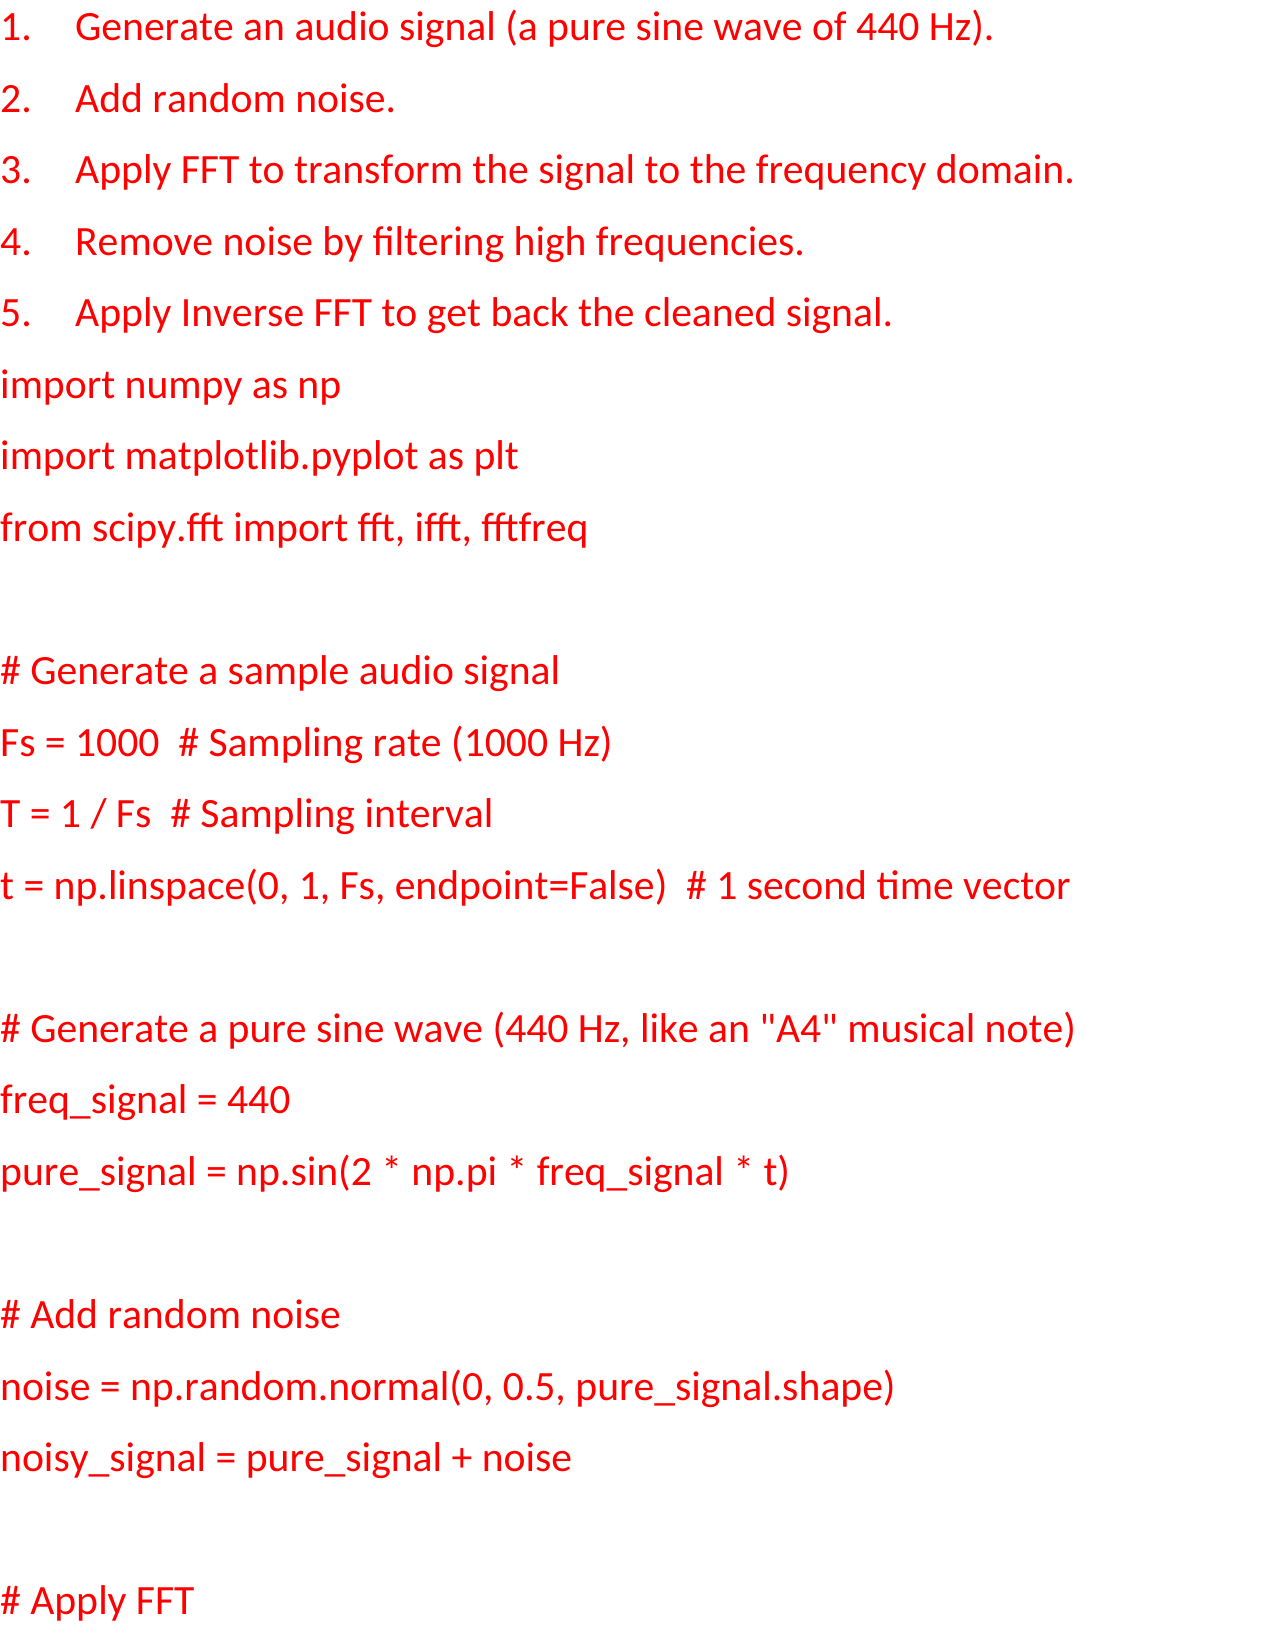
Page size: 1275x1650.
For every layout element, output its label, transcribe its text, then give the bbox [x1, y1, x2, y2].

text # Add random noise [0, 1288, 1275, 1339]
text from scipy.fft import fft, ifft, fftfreq [0, 501, 1275, 552]
text # Generate a sample audio signal [0, 644, 1275, 695]
text t = np.linspace(0, 1, Fs, endpoint=False) # 1 second time vector [0, 859, 1275, 909]
text 5. Apply Inverse FFT to get back the cleaned signal. [0, 286, 1275, 337]
text 1. Generate an audio signal (a pure sine wave of 440 Hz). [0, 0, 1275, 51]
text pure_signal = np.sin(2 * np.pi * freq_signal * t) [0, 1145, 1275, 1196]
text 4. Remove noise by filtering high frequencies. [0, 215, 1275, 266]
text # Apply FFT [0, 1574, 1275, 1625]
text import matplotlib.pyplot as plt [0, 429, 1275, 480]
text T = 1 / Fs # Sampling interval [0, 787, 1275, 838]
text 2. Add random noise. [0, 72, 1275, 122]
text Fs = 1000 # Sampling rate (1000 Hz) [0, 716, 1275, 766]
text freq_signal = 440 [0, 1073, 1275, 1124]
text import numpy as np [0, 358, 1275, 409]
text noisy_signal = pure_signal + noise [0, 1431, 1275, 1482]
text noise = np.random.normal(0, 0.5, pure_signal.shape) [0, 1360, 1275, 1411]
text 3. Apply FFT to transform the signal to the frequency domain. [0, 143, 1275, 194]
text # Generate a pure sine wave (440 Hz, like an "A4" musical note) [0, 1002, 1275, 1053]
